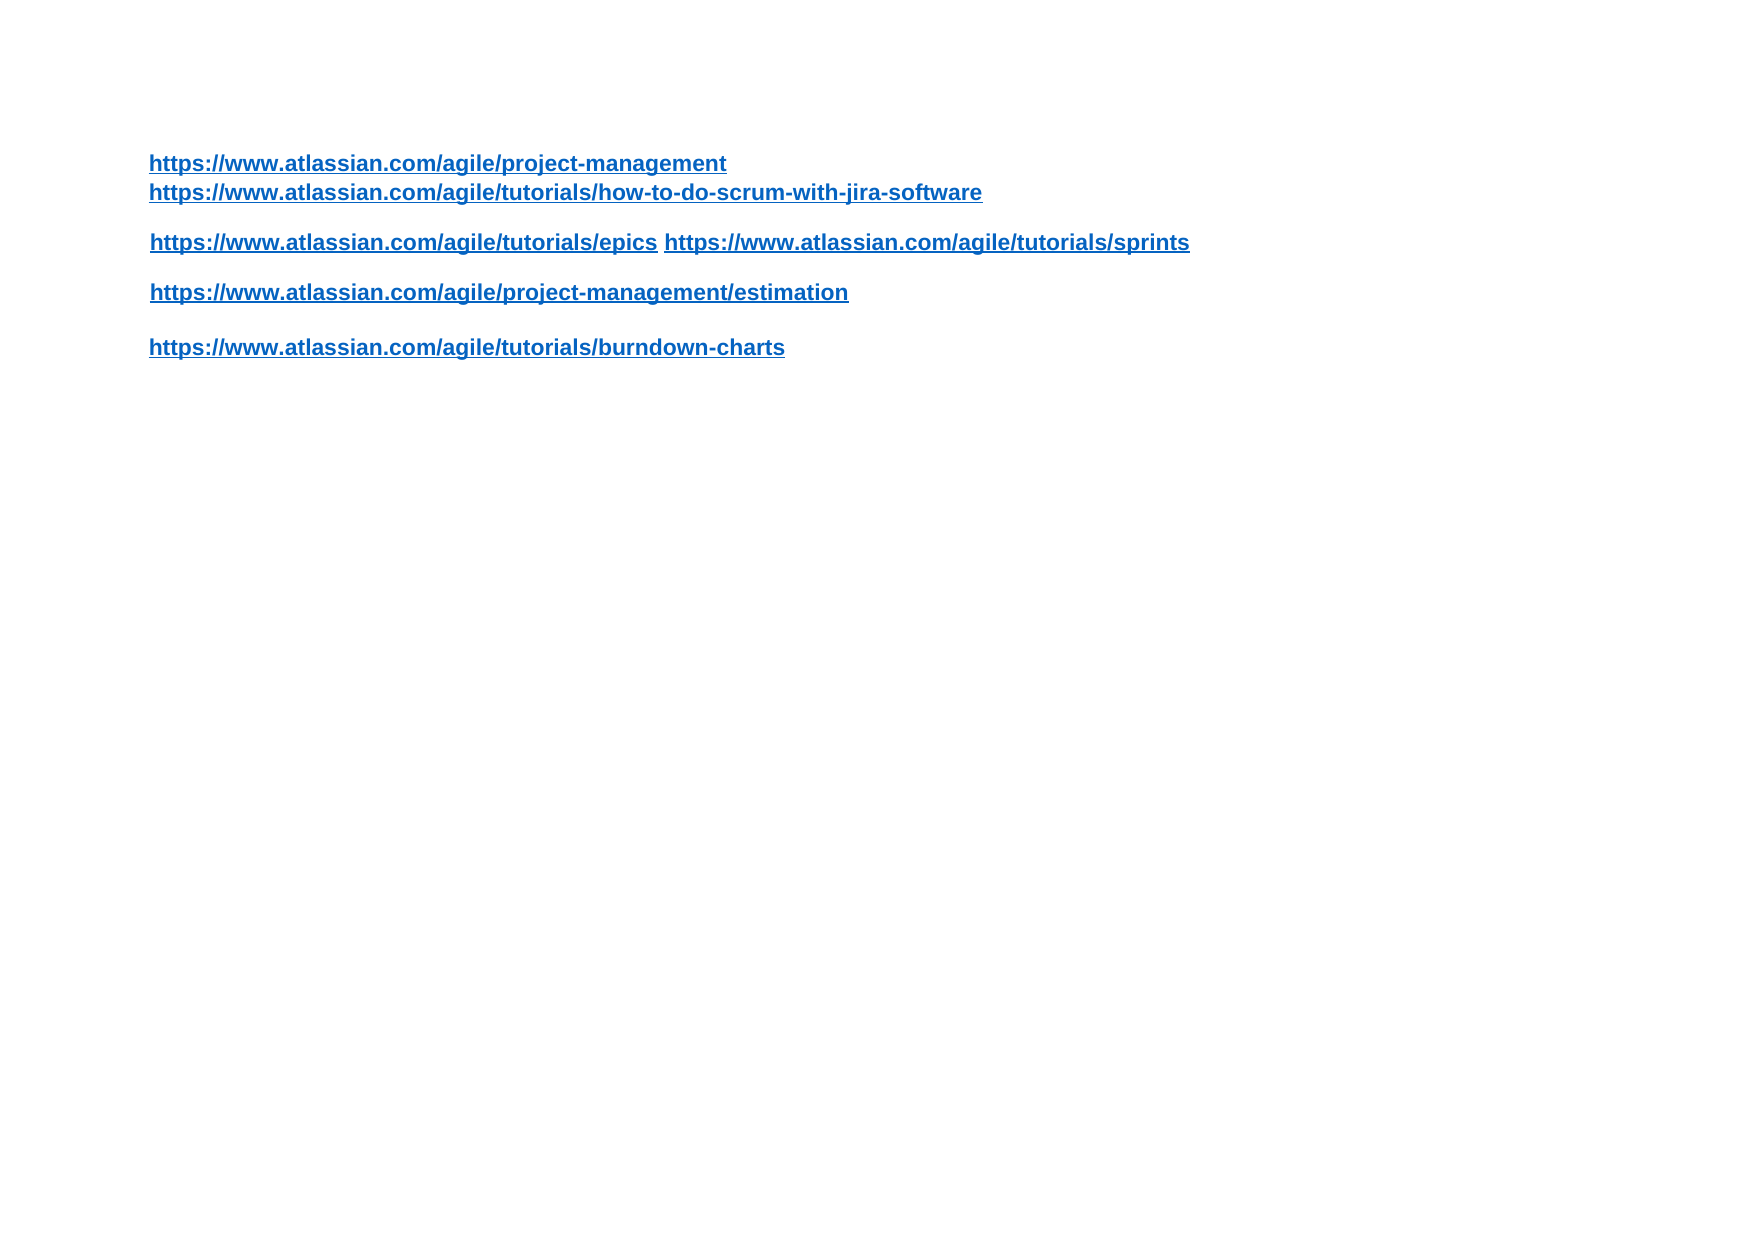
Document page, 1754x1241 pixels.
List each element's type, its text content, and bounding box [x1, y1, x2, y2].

text https://www.atlassian.com/agile/tutorials/burndown-charts [148, 334, 1191, 360]
text https://www.atlassian.com/agile/project-management [148, 150, 1191, 177]
text https://www.atlassian.com/agile/tutorials/how-to-do-scrum-with-jira-software https://www.atlassian.com/agile/tutorials/epics https://www.atlassian.com/agile/tutorials/sprints https://www.atlassian.com/agile/project-management/estimation [148, 179, 1191, 305]
